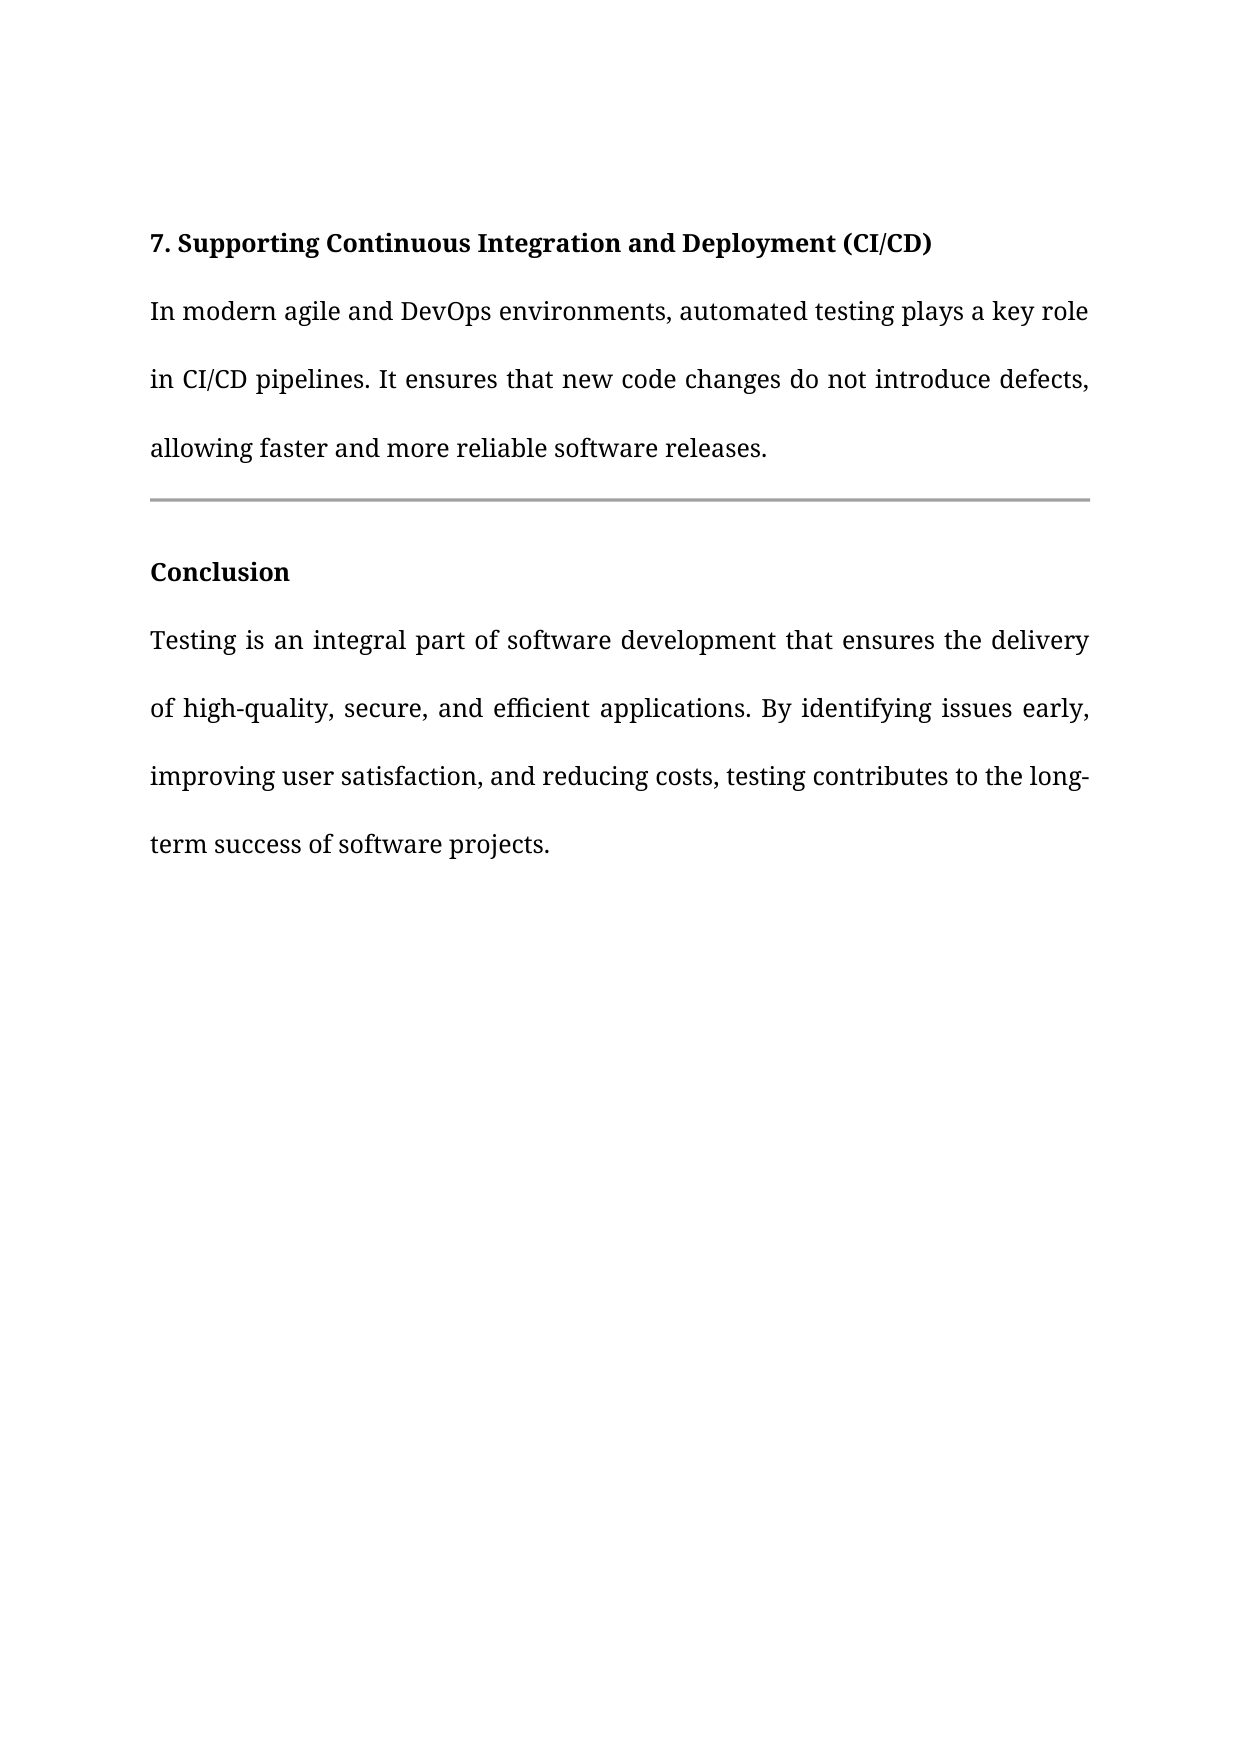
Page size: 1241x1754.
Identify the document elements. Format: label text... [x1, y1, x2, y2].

text 7. Supporting Continuous Integration and Deployment (CI/CD) [150, 226, 1090, 260]
text In modern agile and DevOps environments, automated testing plays a key role in CI/CD pipelines. It ensures that new code changes do not introduce defects, allowing faster and more reliable software releases. [150, 294, 1090, 464]
text Conclusion [150, 554, 1090, 588]
text Testing is an integral part of software development that ensures the delivery of high-quality, secure, and efficient applications. By identifying issues early, improving user satisfaction, and reducing costs, testing contributes to the long-term success of software projects. [150, 623, 1090, 861]
